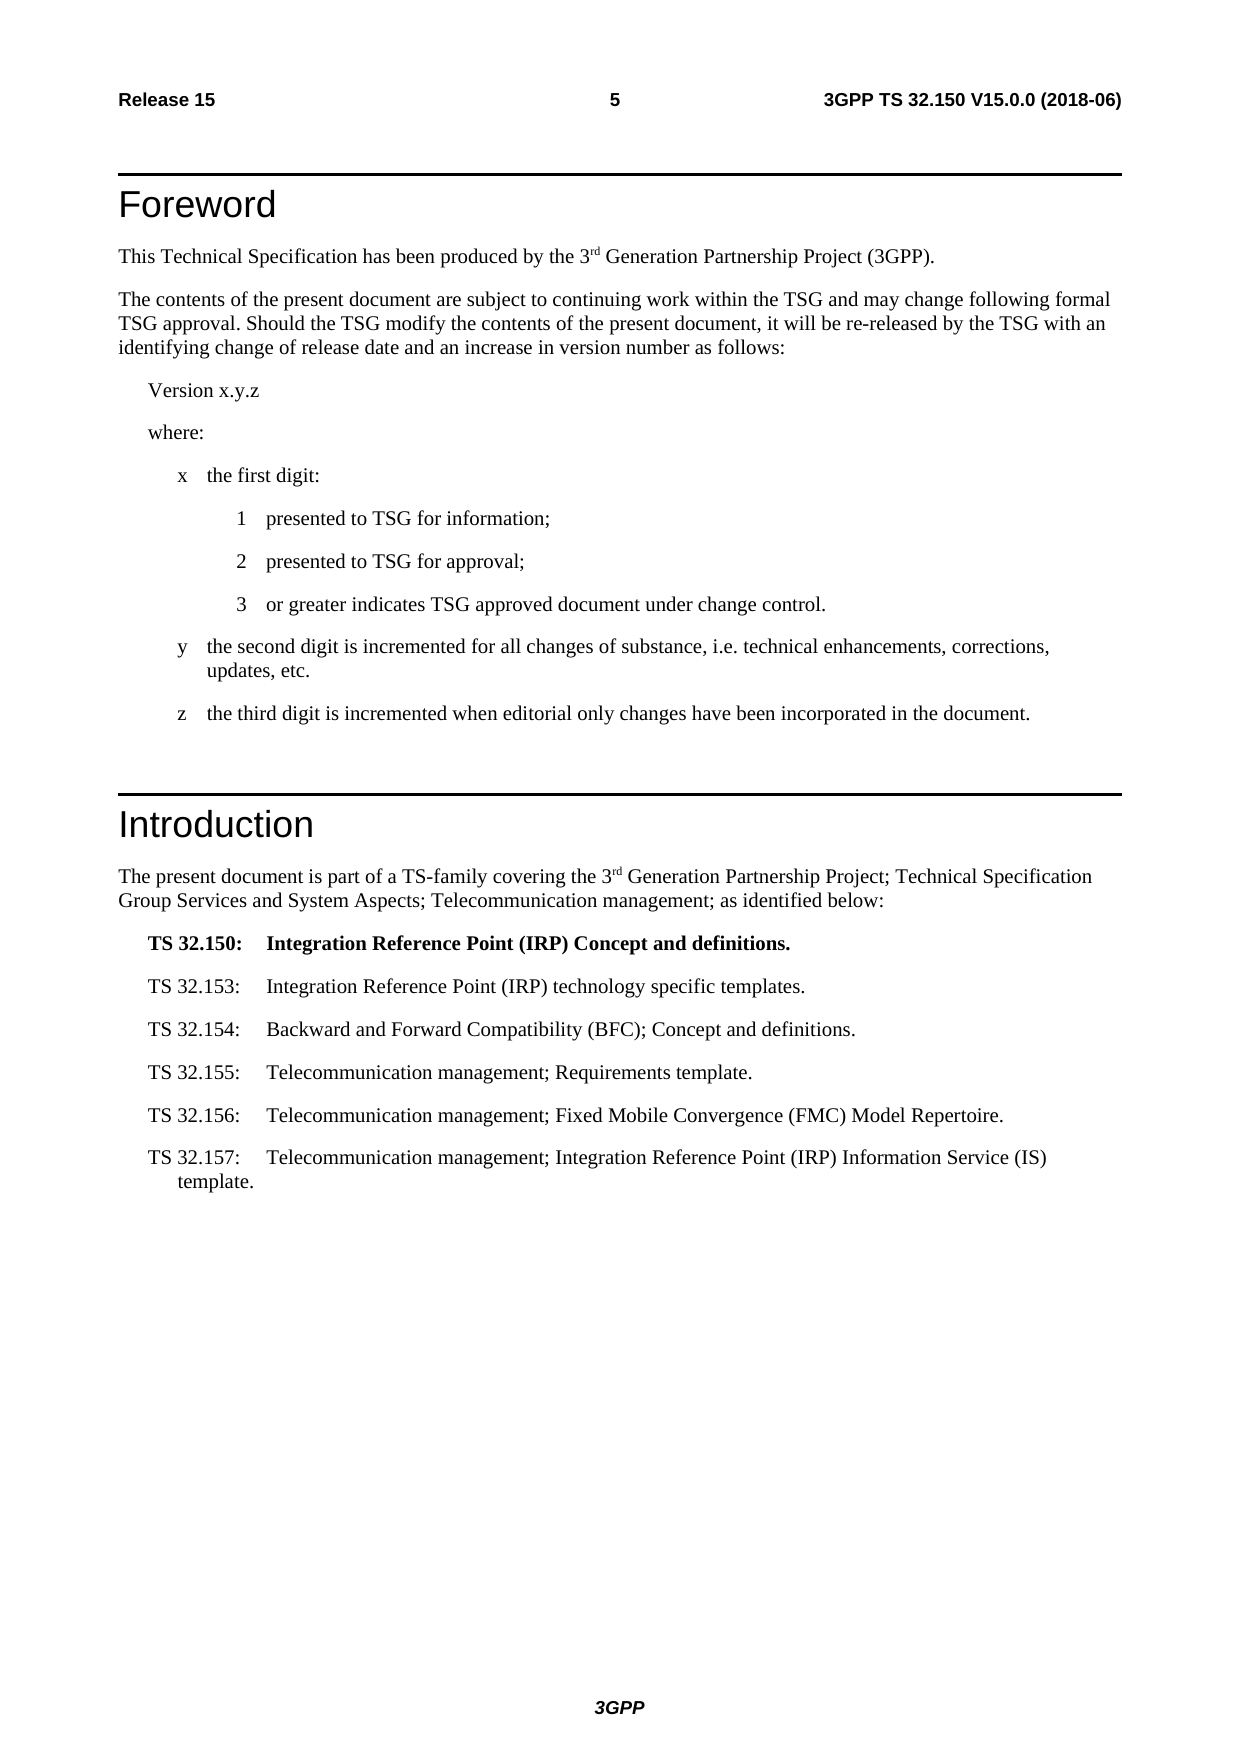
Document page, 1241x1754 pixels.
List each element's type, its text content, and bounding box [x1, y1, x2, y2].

text z the third digit is incremented when editorial only changes have been incorporated in the document. [177, 701, 1122, 725]
text Version x.y.z [148, 377, 1122, 402]
text 2 presented to TSG for approval; [236, 549, 1122, 573]
text This Technical Specification has been produced by the 3rd Generation Partnership Project (3GPP). [118, 244, 1122, 268]
text where: [148, 420, 1122, 444]
text TS 32.153: Integration Reference Point (IRP) technology specific templates. [148, 974, 1122, 998]
text x the first digit: [177, 463, 1122, 487]
text The contents of the present document are subject to continuing work within the TSG and may change following formal TSG approval. Should the TSG modify the contents of the present document, it will be re-released by the TSG with an identifying change of release date and an increase in version number as follows: [118, 287, 1122, 359]
text TS 32.155: Telecommunication management; Requirements template. [148, 1060, 1122, 1084]
text TS 32.157: Telecommunication management; Integration Reference Point (IRP) Information Service (IS) template. [148, 1145, 1122, 1193]
text The present document is part of a TS-family covering the 3rd Generation Partnership Project; Technical Specification Group Services and System Aspects; Telecommunication management; as identified below: [118, 864, 1122, 912]
subtitle Foreword [118, 176, 1122, 225]
text 1 presented to TSG for information; [236, 506, 1122, 530]
text TS 32.150: Integration Reference Point (IRP) Concept and definitions. [148, 931, 1122, 955]
subtitle Introduction [118, 796, 1122, 846]
text TS 32.156: Telecommunication management; Fixed Mobile Convergence (FMC) Model Repertoire. [148, 1102, 1122, 1127]
text y the second digit is incremented for all changes of substance, i.e. technical enhancements, corrections, updates, etc. [177, 634, 1122, 682]
text 3 or greater indicates TSG approved document under change control. [236, 592, 1122, 616]
text TS 32.154: Backward and Forward Compatibility (BFC); Concept and definitions. [148, 1017, 1122, 1041]
